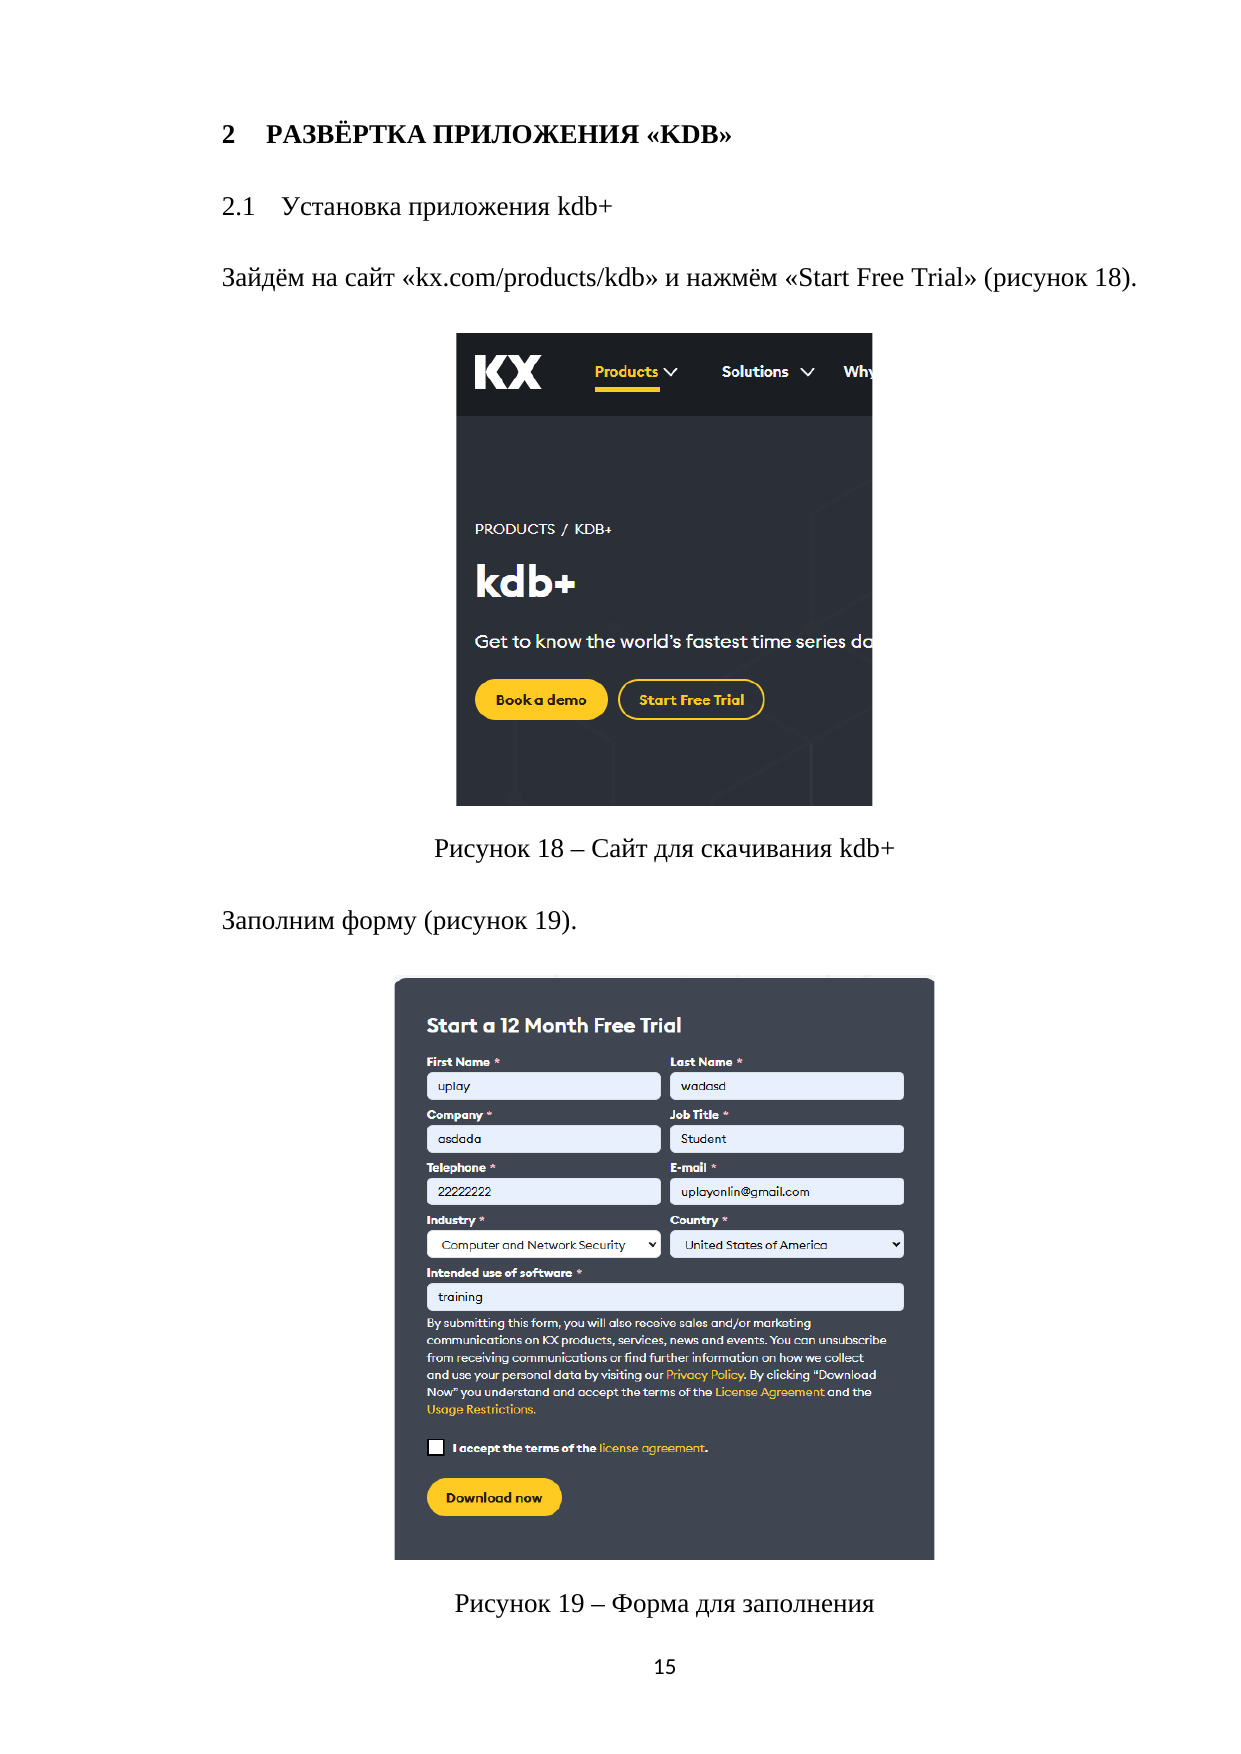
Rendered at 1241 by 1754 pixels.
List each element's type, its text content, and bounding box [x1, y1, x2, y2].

picture [456, 333, 873, 806]
list Установка приложения kdb+ [222, 190, 1181, 221]
text Заполним форму (рисунок 19). [148, 904, 1181, 935]
text Рисунок 19 – Форма для заполнения [148, 1587, 1181, 1618]
list РАЗВЁРТКА ПРИЛОЖЕНИЯ «KDB» [222, 118, 1122, 149]
text Рисунок 18 – Сайт для скачивания kdb+ [148, 832, 1181, 863]
picture [394, 975, 935, 1560]
text Зайдём на сайт «kx.com/products/kdb» и нажмём «Start Free Trial» (рисунок 18). [148, 261, 1181, 293]
